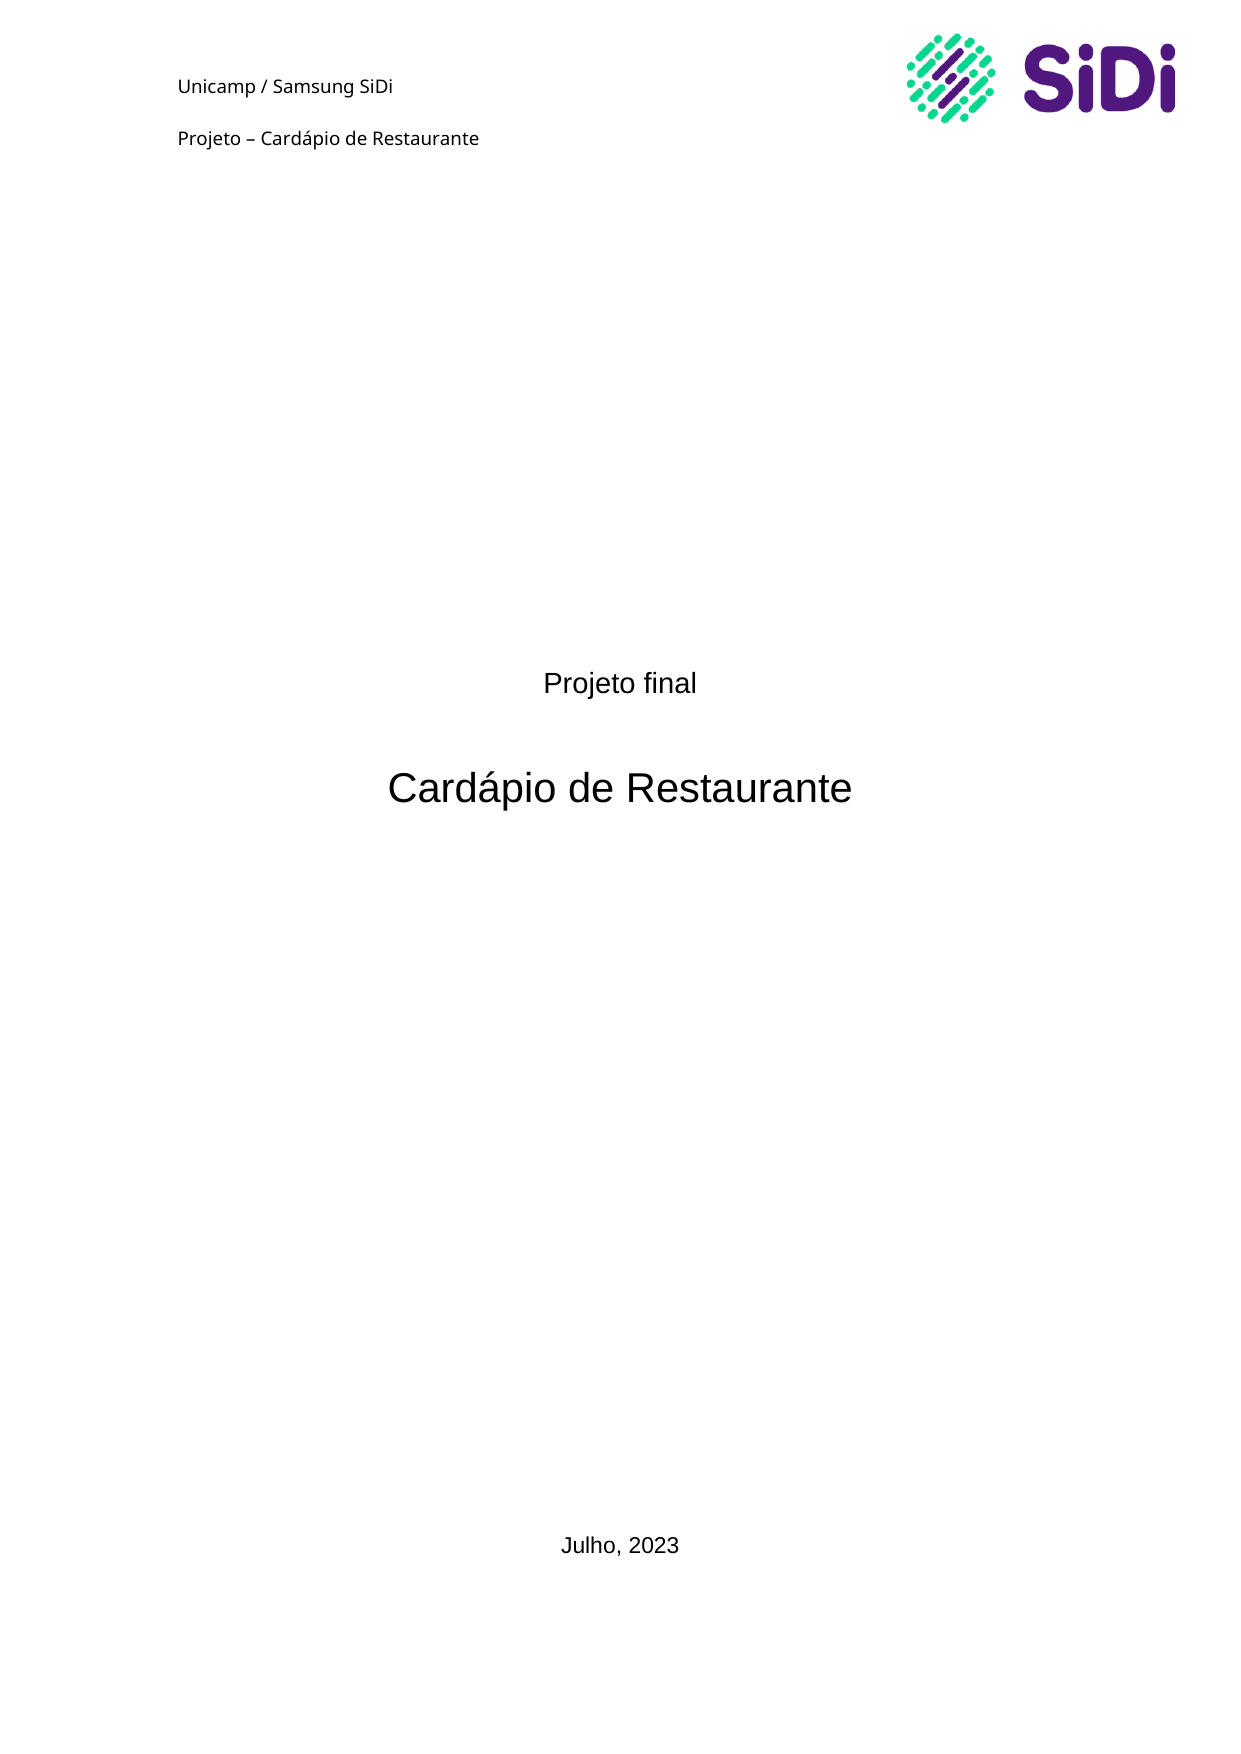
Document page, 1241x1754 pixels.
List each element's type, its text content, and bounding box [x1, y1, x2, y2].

text Cardápio de Restaurante [177, 764, 1063, 812]
text Julho, 2023 [177, 1532, 1063, 1558]
picture [890, 23, 1191, 129]
text Projeto final [177, 666, 1063, 699]
